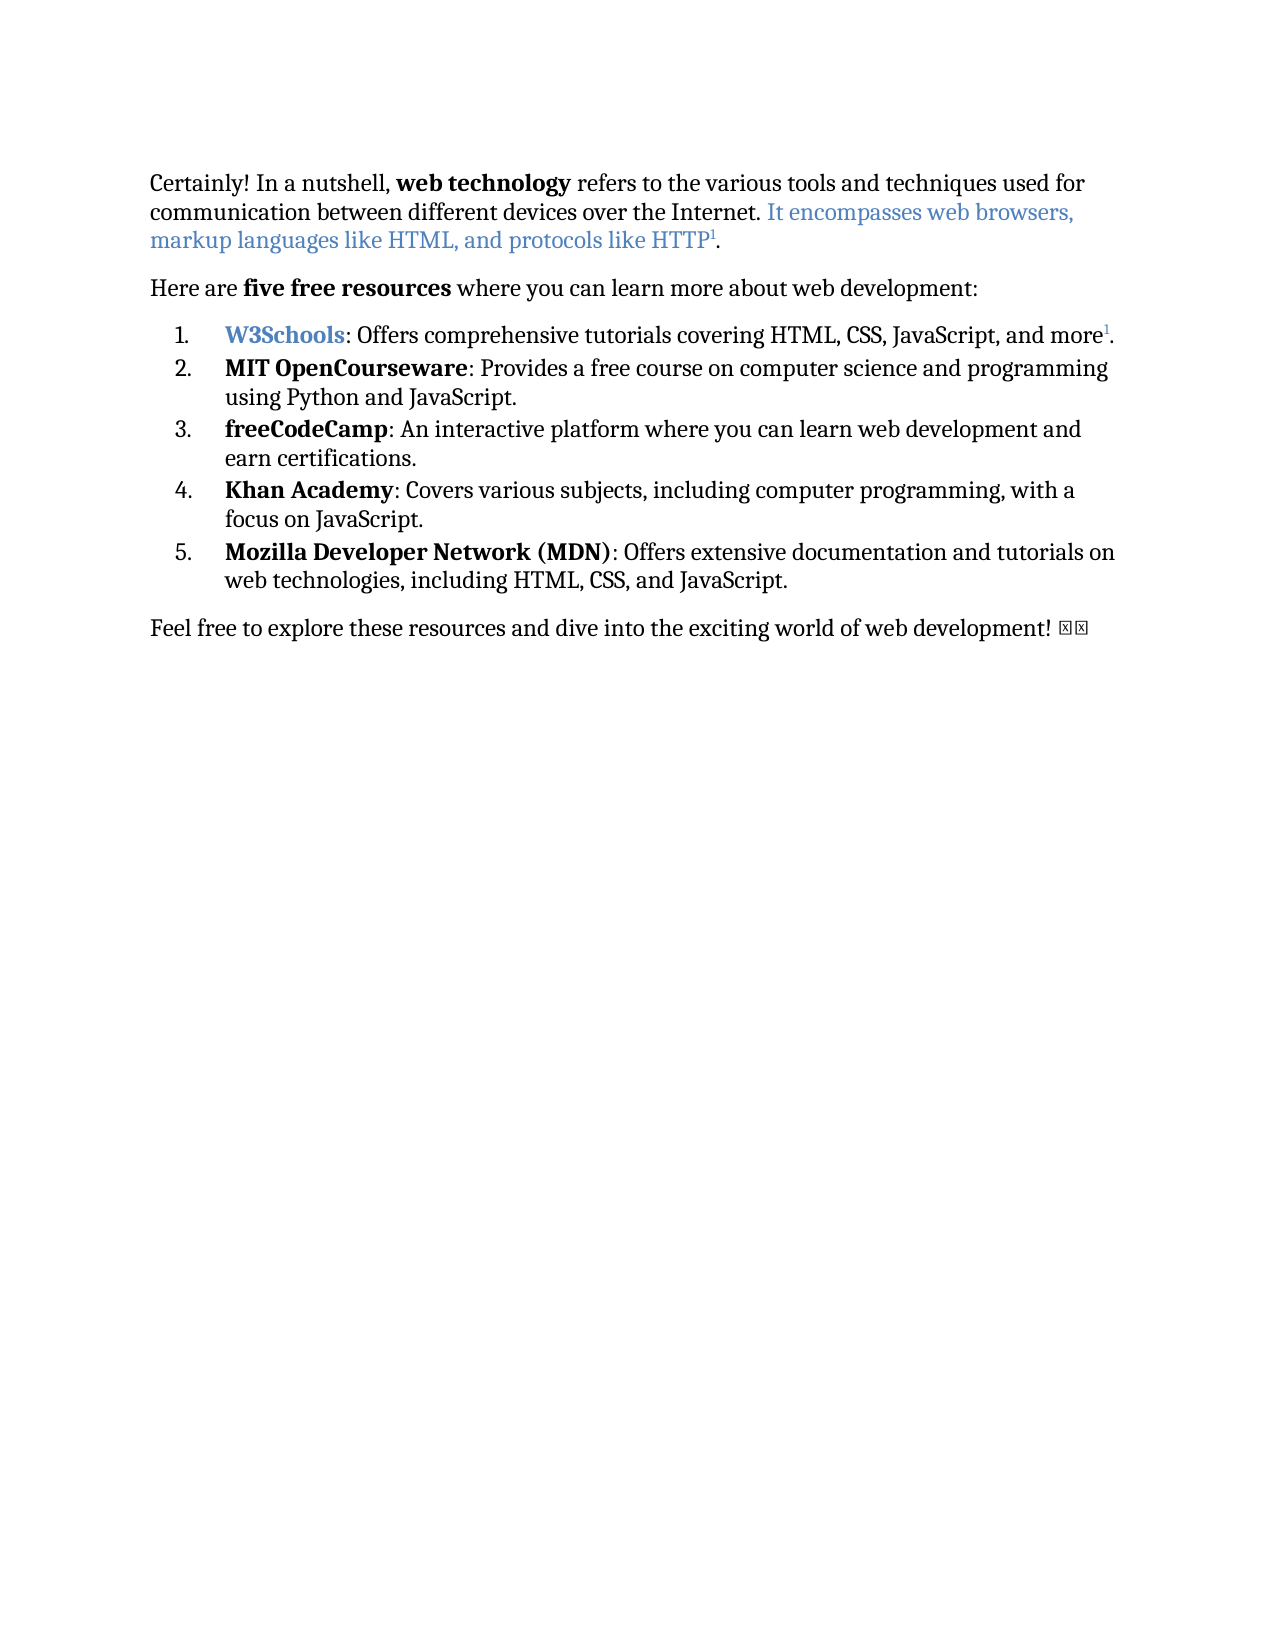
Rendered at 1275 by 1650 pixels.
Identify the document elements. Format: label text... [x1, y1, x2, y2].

list Mozilla Developer Network (MDN): Offers extensive documentation and tutorials on web technologies, including HTML, CSS, and JavaScript. [175, 537, 1125, 595]
text Feel free to explore these resources and dive into the exciting world of web development! 🌐🚀 [150, 614, 1125, 642]
list Khan Academy: Covers various subjects, including computer programming, with a focus on JavaScript. [175, 476, 1125, 534]
text Here are five free resources where you can learn more about web development: [150, 274, 1125, 302]
list freeCodeCamp: An interactive platform where you can learn web development and earn certifications. [175, 415, 1125, 472]
list W3Schools: Offers comprehensive tutorials covering HTML, CSS, JavaScript, and more1. [175, 321, 1125, 350]
list MIT OpenCourseware: Provides a free course on computer science and programming using Python and JavaScript. [175, 354, 1125, 411]
text Certainly! In a nutshell, web technology refers to the various tools and techniques used for communication between different devices over the Internet. It encompasses web browsers, markup languages like HTML, and protocols like HTTP1. [150, 169, 1125, 255]
